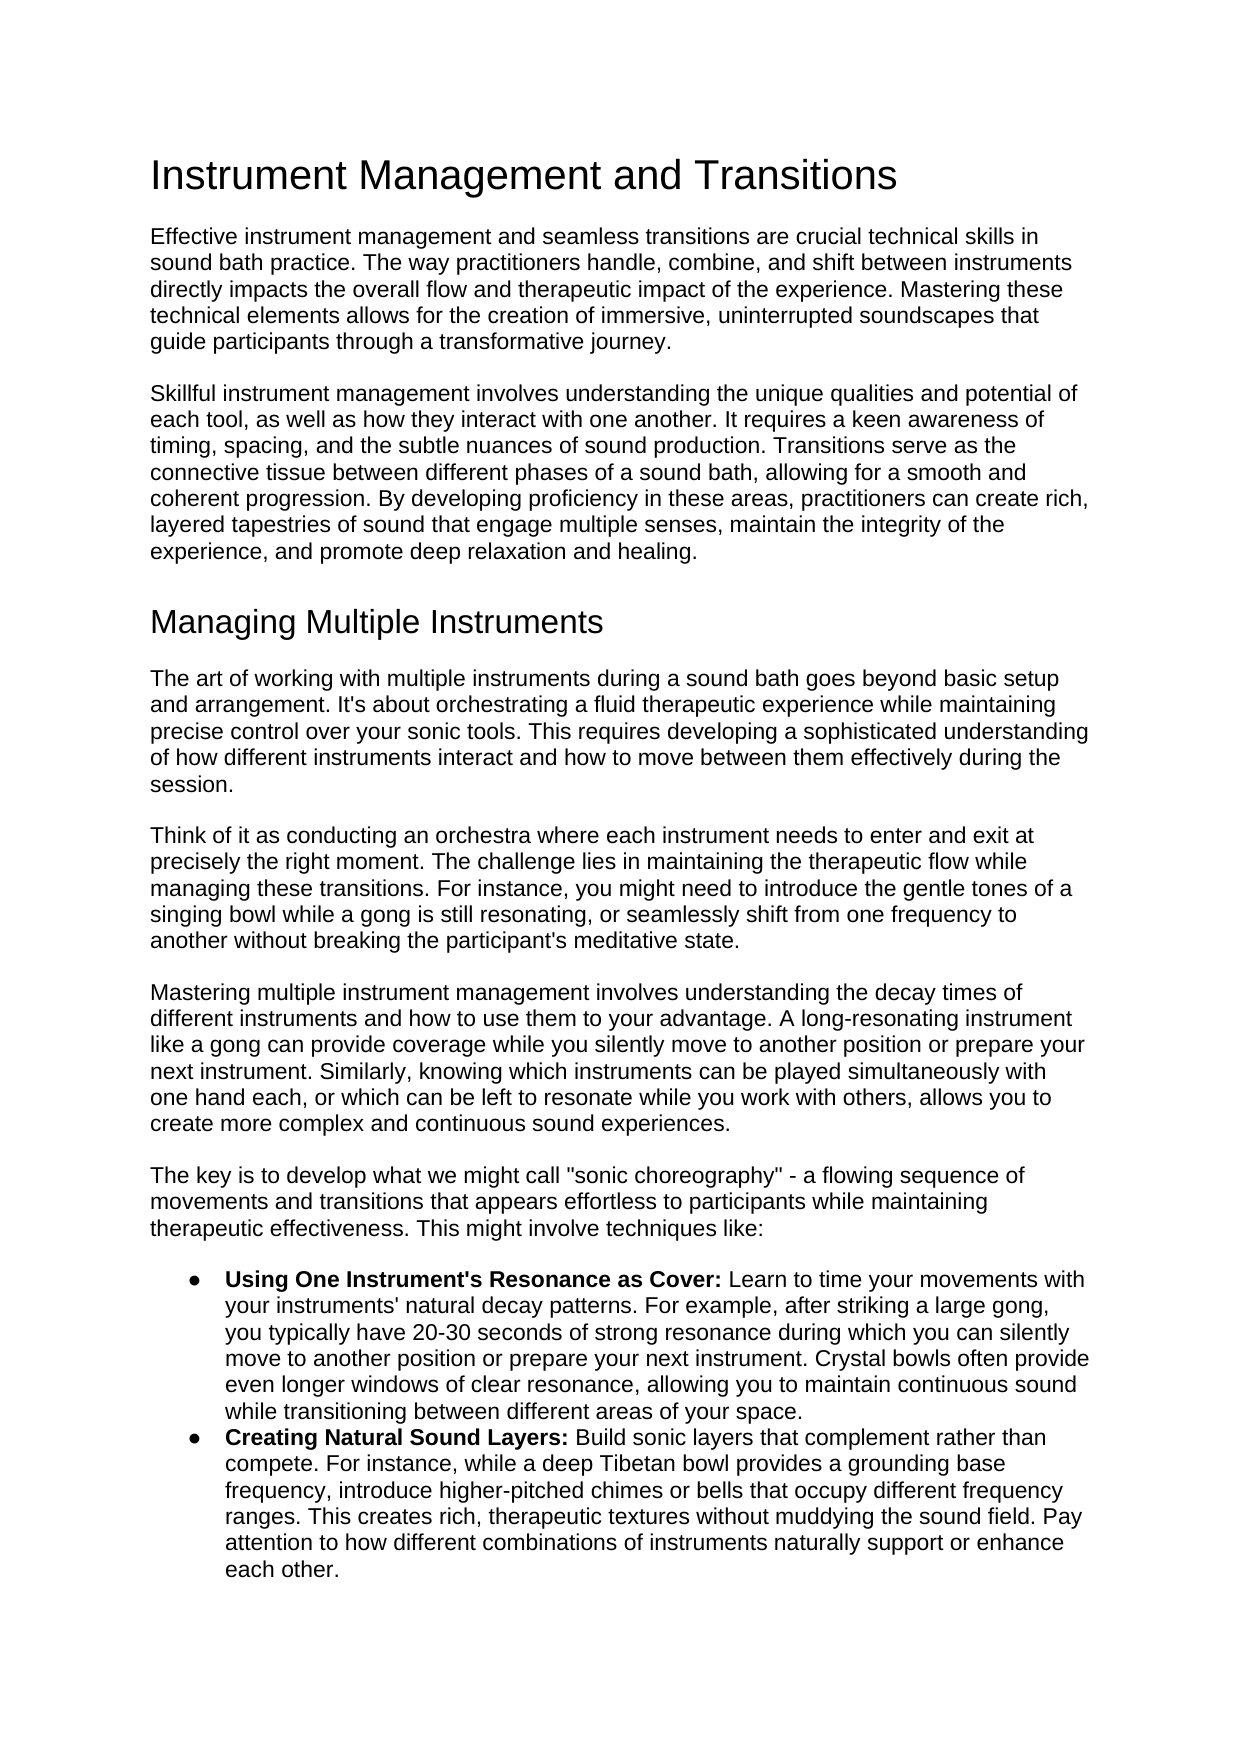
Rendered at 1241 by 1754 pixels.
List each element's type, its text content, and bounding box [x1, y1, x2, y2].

list Using One Instrument's Resonance as Cover: Learn to time your movements with your instruments' natural decay patterns. For example, after striking a large gong, you typically have 20-30 seconds of strong resonance during which you can silently move to another position or prepare your next instrument. Crystal bowls often provide even longer windows of clear resonance, allowing you to maintain continuous sound while transitioning between different areas of your space. [187, 1266, 1090, 1424]
text Skillful instrument management involves understanding the unique qualities and potential of each tool, as well as how they interact with one another. It requires a keen awareness of timing, spacing, and the subtle nuances of sound production. Transitions serve as the connective tissue between different phases of a sound bath, allowing for a smooth and coherent progression. By developing proficiency in these areas, practitioners can create rich, layered tapestries of sound that engage multiple senses, maintain the integrity of the experience, and promote deep relaxation and healing. [150, 380, 1090, 564]
text Mastering multiple instrument management involves understanding the decay times of different instruments and how to use them to your advantage. A long-resonating instrument like a gong can provide coverage while you silently move to another position or prepare your next instrument. Similarly, knowing which instruments can be played simultaneously with one hand each, or which can be left to resonate while you work with others, allows you to create more complex and continuous sound experiences. [150, 979, 1090, 1137]
subtitle Instrument Management and Transitions [150, 150, 1090, 198]
text The art of working with multiple instruments during a sound bath goes beyond basic setup and arrangement. It's about orchestrating a fluid therapeutic experience while maintaining precise control over your sonic tools. This requires developing a sophisticated understanding of how different instruments interact and how to move between them effectively during the session. [150, 665, 1090, 797]
text Effective instrument management and seamless transitions are crucial technical skills in sound bath practice. The way practitioners handle, combine, and shift between instruments directly impacts the overall flow and therapeutic impact of the experience. Mastering these technical elements allows for the creation of immersive, uninterrupted soundscapes that guide participants through a transformative journey. [150, 223, 1090, 355]
text Think of it as conducting an orchestra where each instrument needs to enter and exit at precisely the right moment. The challenge lies in maintaining the therapeutic flow while managing these transitions. For instance, you might need to introduce the gentle tones of a singing bowl while a gong is still resonating, or seamlessly shift from one frequency to another without breaking the participant's meditative state. [150, 822, 1090, 954]
subtitle Managing Multiple Instruments [150, 602, 1090, 640]
text The key is to develop what we might call "sonic choreography" - a flowing sequence of movements and transitions that appears effortless to participants while maintaining therapeutic effectiveness. This might involve techniques like: [150, 1162, 1090, 1241]
list Creating Natural Sound Layers: Build sonic layers that complement rather than compete. For instance, while a deep Tibetan bowl provides a grounding base frequency, introduce higher-pitched chimes or bells that occupy different frequency ranges. This creates rich, therapeutic textures without muddying the sound field. Pay attention to how different combinations of instruments naturally support or enhance each other. [187, 1424, 1090, 1582]
